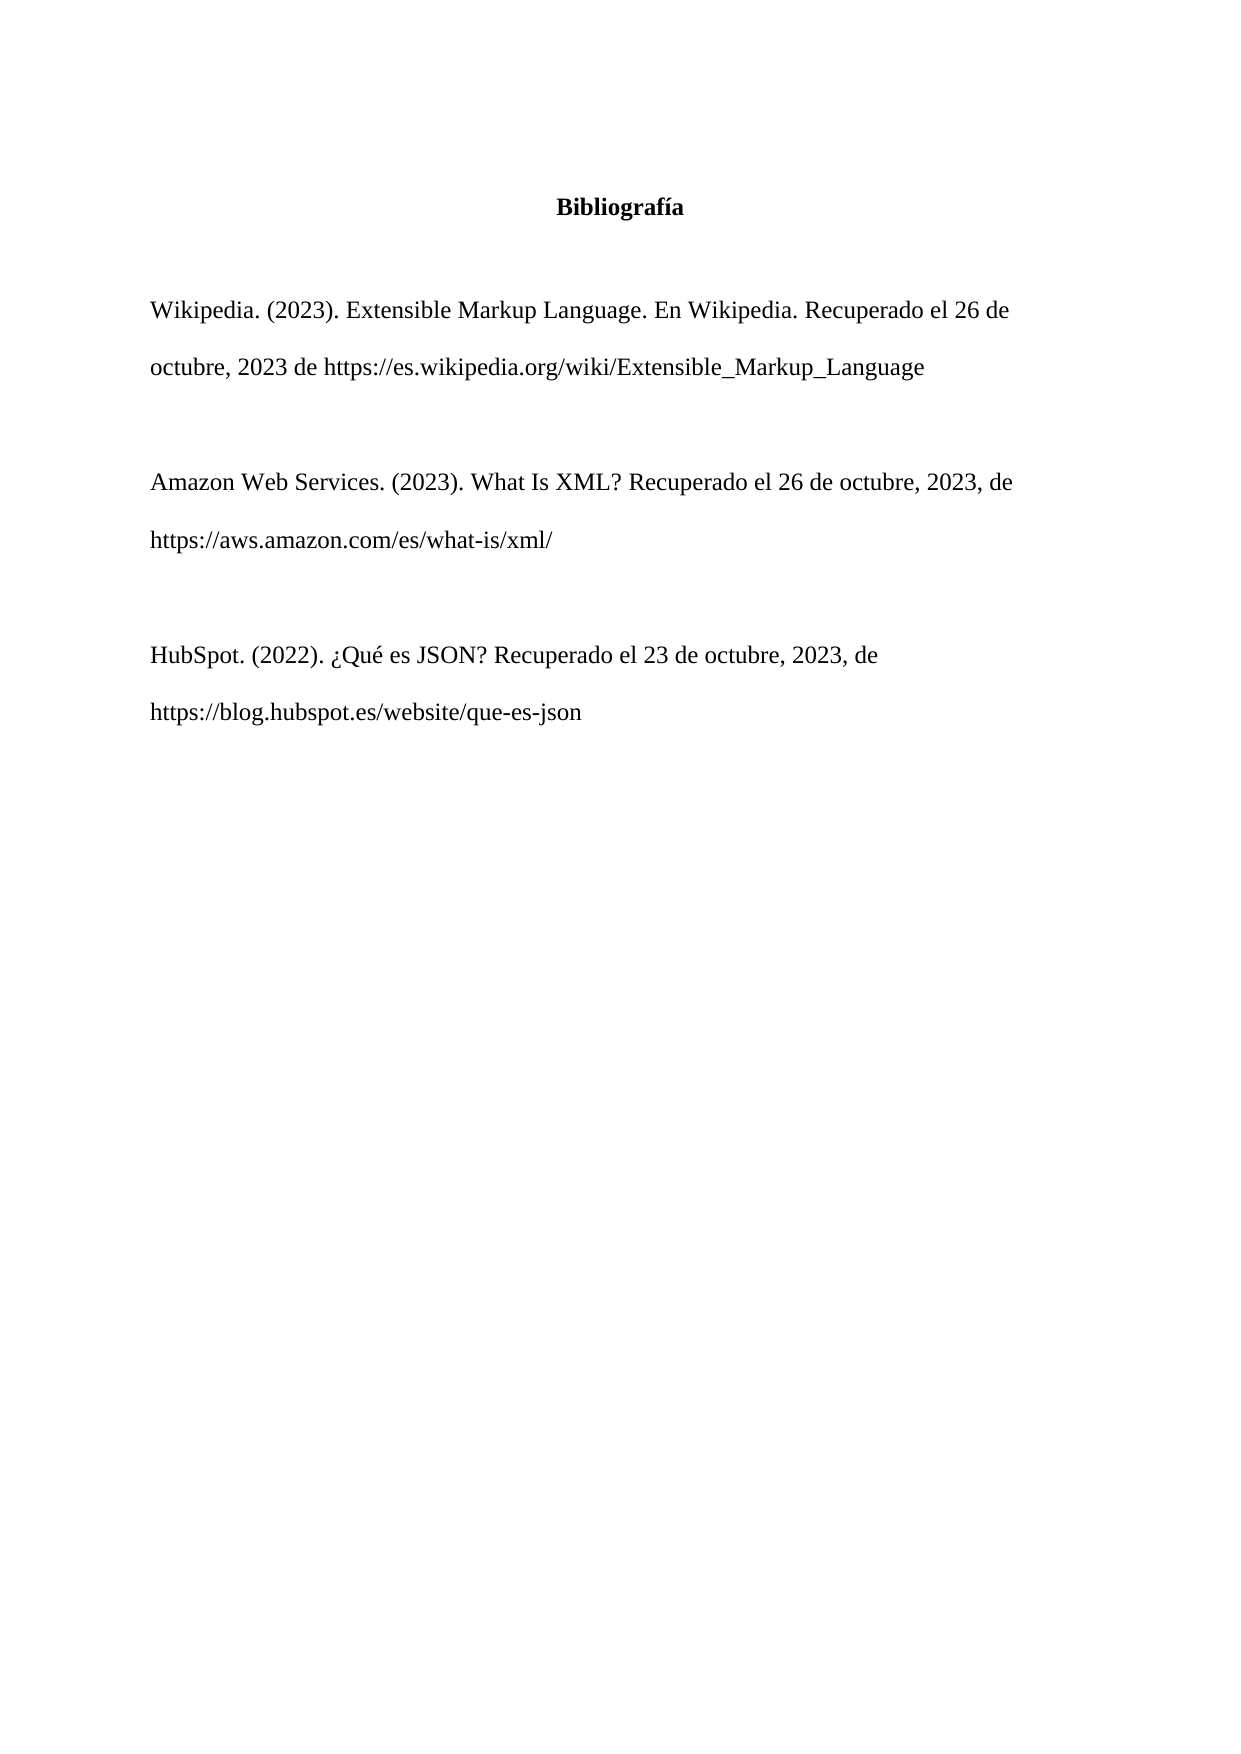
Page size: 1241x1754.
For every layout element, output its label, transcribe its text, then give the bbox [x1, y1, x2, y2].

text Wikipedia. (2023). Extensible Markup Language. En Wikipedia. Recuperado el 26 de octubre, 2023 de https://es.wikipedia.org/wiki/Extensible_Markup_Language [150, 295, 1090, 381]
text HubSpot. (2022). ¿Qué es JSON? Recuperado el 23 de octubre, 2023, de https://blog.hubspot.es/website/que-es-json [150, 640, 1090, 726]
text Amazon Web Services. (2023). What Is XML? Recuperado el 26 de octubre, 2023, de https://aws.amazon.com/es/what-is/xml/ [150, 467, 1090, 553]
subtitle Bibliografía [150, 192, 1090, 220]
